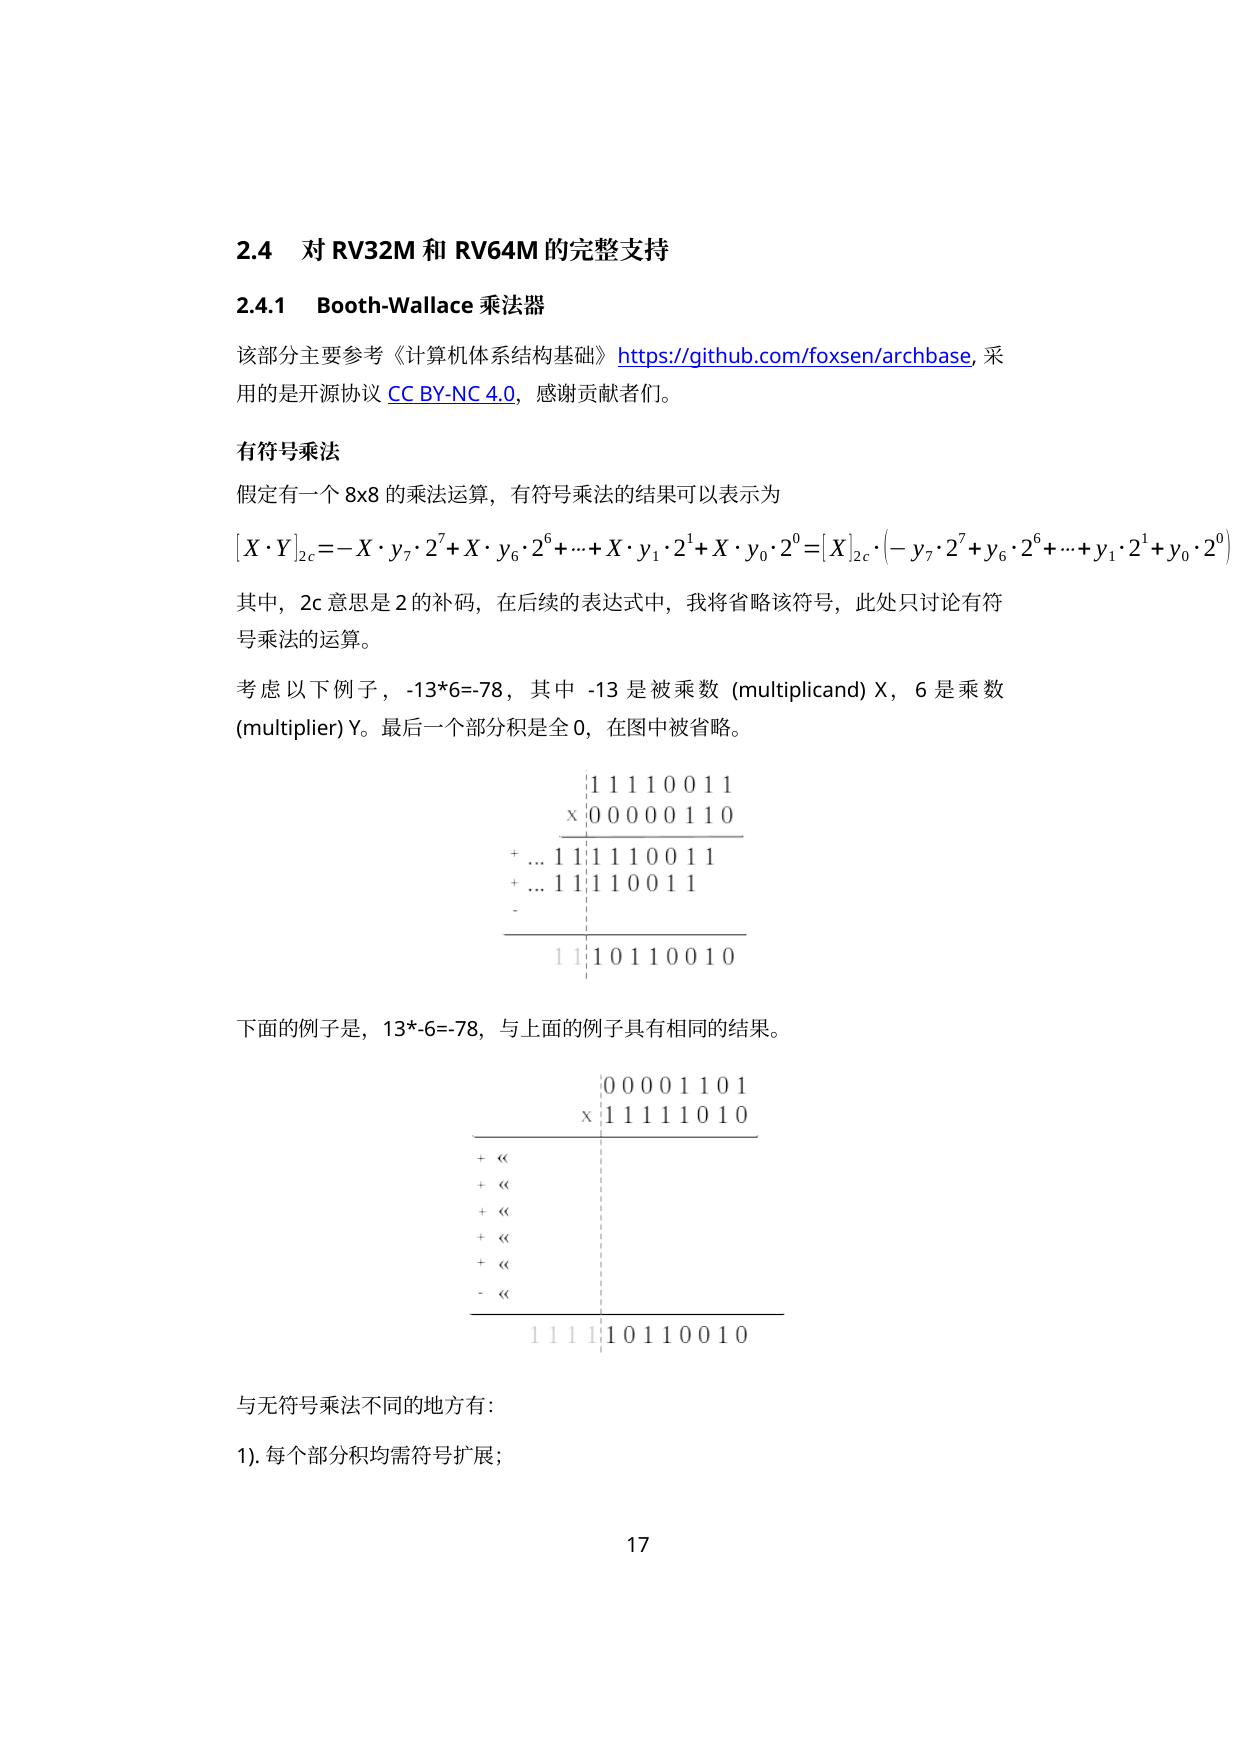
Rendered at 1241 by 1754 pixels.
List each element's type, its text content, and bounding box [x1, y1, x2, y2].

text 1). 每个部分积均需符号扩展； [236, 1440, 1004, 1470]
text 考虑以下例子，-13*6=-78，其中 -13是被乘数 (multiplicand) X，6是乘数 (multiplier) Y。最后一个部分积是全0，在图中被省略。 [236, 674, 1004, 741]
subtitle 有符号乘法 [236, 436, 1004, 466]
subtitle 对RV32M 和 RV64M的完整支持 [236, 230, 1004, 266]
text 下面的例子是，13*-6=-78，与上面的例子具有相同的结果。 [236, 1013, 1004, 1043]
text 与无符号乘法不同的地方有： [236, 1390, 1004, 1420]
text 该部分主要参考《计算机体系结构基础》https://github.com/foxsen/archbase, 采用的是开源协议 CC BY-NC 4.0，感谢贡献者们。 [236, 340, 1004, 407]
subtitle Booth-Wallace 乘法器 [236, 288, 1004, 319]
text 假定有一个8x8 的乘法运算，有符号乘法的结果可以表示为 [236, 478, 1004, 508]
text 其中，2c 意思是2的补码，在后续的表达式中，我将省略该符号，此处只讨论有符号乘法的运算。 [236, 586, 1004, 654]
